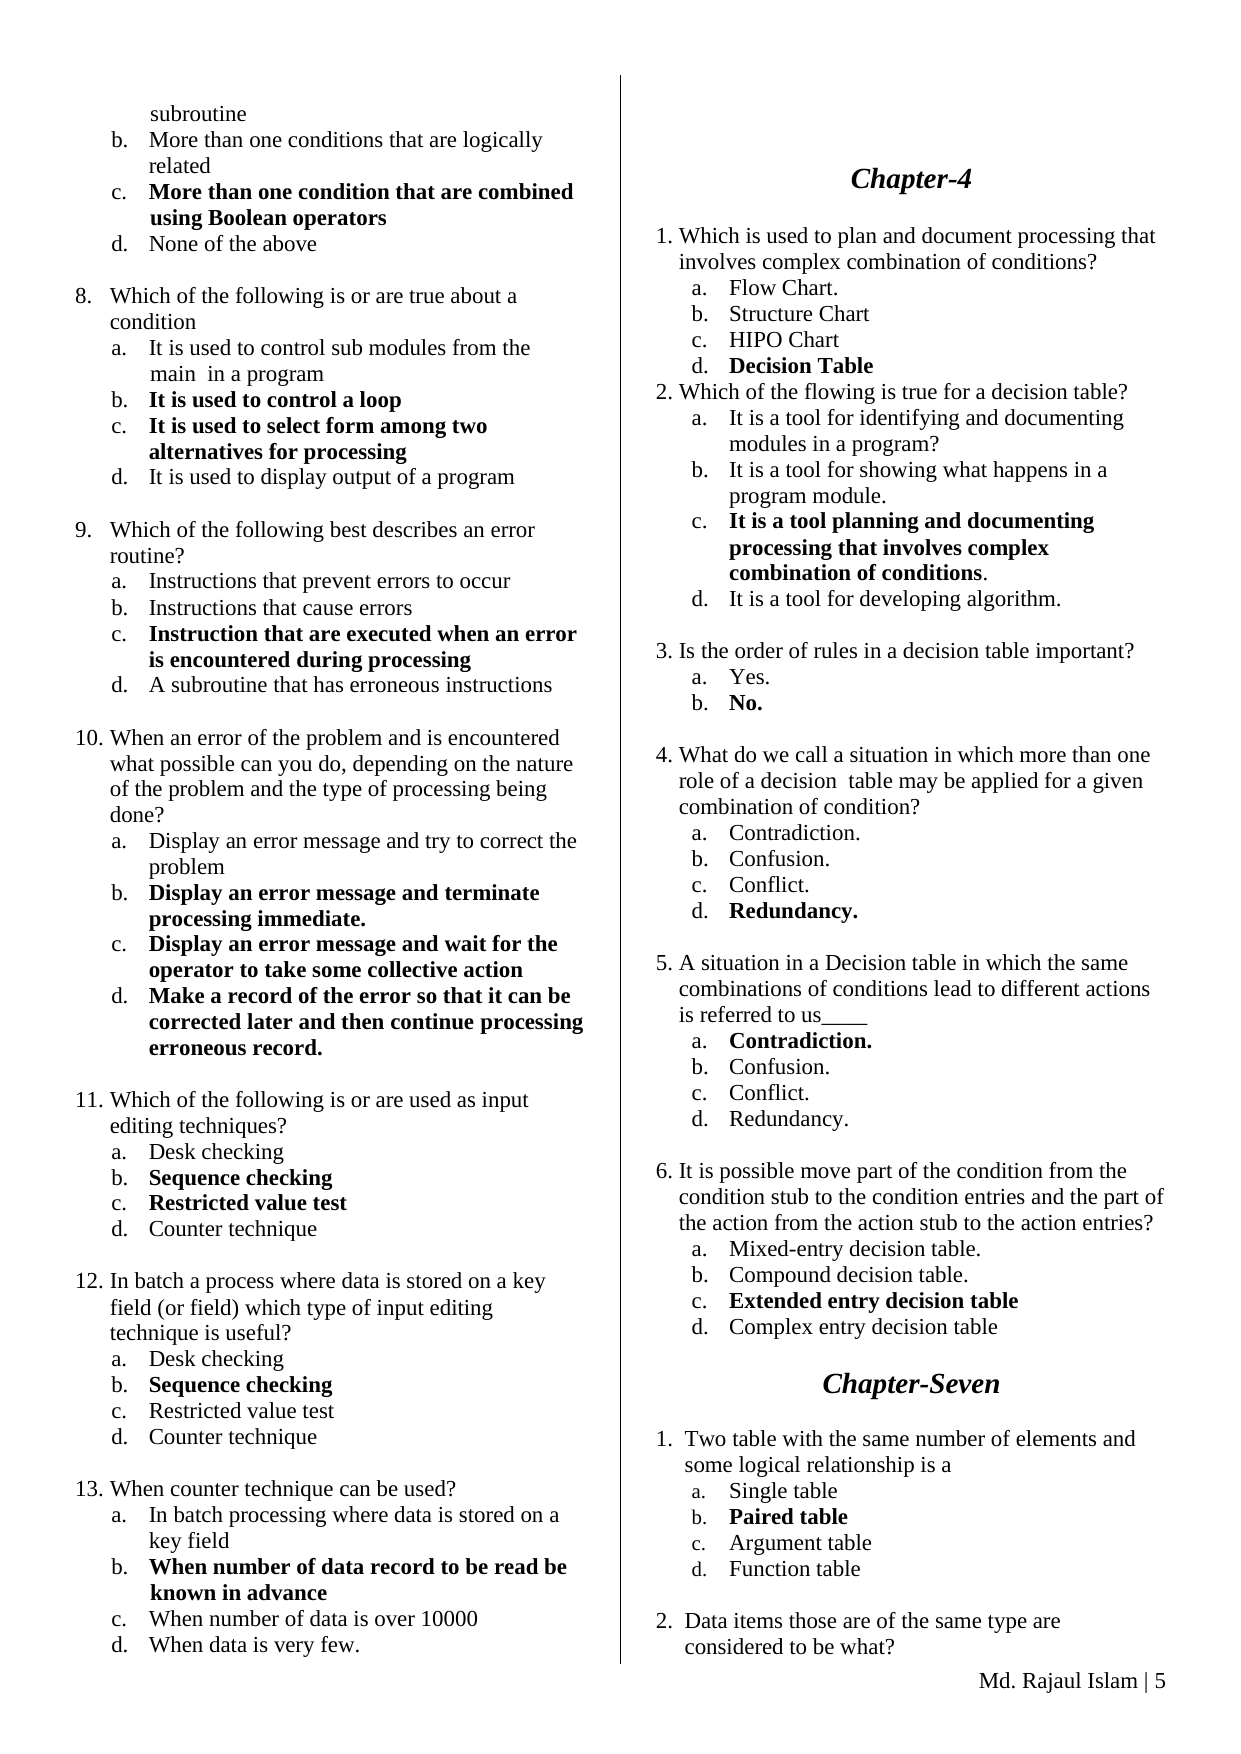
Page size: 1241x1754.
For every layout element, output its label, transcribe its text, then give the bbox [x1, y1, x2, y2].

list When number of data record to be read be [111, 1554, 585, 1580]
list Mixed-entry decision table. [691, 1236, 1166, 1262]
list It is used to control a loop [111, 387, 585, 412]
subtitle Chapter-4 [656, 161, 1167, 194]
list It is possible move part of the condition from the condition stub to the condition entries and the part of the action from the action stub to the action entries? [656, 1158, 1166, 1236]
list Restricted value test [111, 1398, 585, 1424]
list Display an error message and terminate processing immediate. [111, 880, 585, 931]
text subroutine [150, 101, 585, 127]
list In batch processing where data is stored on a key field [111, 1502, 585, 1554]
list A subroutine that has erroneous instructions [111, 672, 585, 698]
list Sequence checking [111, 1372, 585, 1398]
list It is used to control sub modules from the [111, 335, 585, 360]
list Complex entry decision table [691, 1314, 1166, 1339]
list Single table [691, 1478, 1166, 1504]
list Instructions that prevent errors to occur [111, 568, 585, 594]
list Structure Chart [691, 301, 1166, 326]
list A situation in a Decision table in which the same combinations of conditions lead to different actions is referred to us____ [656, 950, 1166, 1028]
list Flow Chart. [691, 275, 1166, 300]
list Confusion. [691, 1054, 1166, 1079]
list Which of the following is or are used as input editing techniques? [75, 1087, 585, 1138]
list Counter technique [111, 1216, 585, 1242]
list More than one condition that are combined [111, 179, 585, 205]
text using Boolean operators [150, 205, 586, 230]
list Function table [691, 1556, 1166, 1582]
list It is a tool for identifying and documenting modules in a program? [691, 404, 1166, 456]
list It is a tool for developing algorithm. [691, 586, 1166, 611]
list It is a tool for showing what happens in a program module. [691, 456, 1166, 508]
list Compound decision table. [691, 1262, 1166, 1288]
list None of the above [111, 230, 585, 256]
list When an error of the problem and is encountered what possible can you do, depending on the nature of the problem and the type of processing being done? [75, 724, 585, 828]
list Decision Table [691, 353, 1166, 378]
list No. [691, 690, 1166, 716]
list Which is used to plan and document processing that involves complex combination of conditions? [656, 223, 1166, 274]
list Extended entry decision table [691, 1288, 1166, 1314]
list It is used to select form among two alternatives for processing [111, 412, 585, 464]
list Which of the following best describes an error routine? [75, 516, 585, 568]
list Display an error message and try to correct the problem [111, 828, 585, 879]
list It is used to display output of a program [111, 464, 585, 490]
list Which of the following is or are true about a condition [75, 283, 585, 334]
text main in a program [150, 361, 585, 386]
list Instruction that are executed when an error is encountered during processing [111, 620, 585, 672]
list When data is very few. [111, 1632, 585, 1657]
list Contradiction. [691, 1028, 1166, 1054]
list Display an error message and wait for the operator to take some collective action [111, 931, 585, 983]
list Paired table [691, 1504, 1166, 1530]
list In batch a process where data is stored on a key field (or field) which type of input editing technique is useful? [75, 1268, 585, 1346]
list Yes. [691, 664, 1166, 690]
list HIPO Chart [691, 327, 1166, 352]
subtitle Chapter-Seven [656, 1366, 1167, 1400]
list Confusion. [691, 846, 1166, 872]
list Instructions that cause errors [111, 594, 585, 620]
list Data items those are of the same type are considered to be what? [656, 1608, 1166, 1660]
list Contradiction. [691, 820, 1166, 846]
list Sequence checking [111, 1164, 585, 1190]
list Desk checking [111, 1138, 585, 1164]
text known in advance [150, 1580, 586, 1606]
list Make a record of the error so that it can be corrected later and then continue processing erroneous record. [111, 983, 585, 1060]
list Which of the flowing is true for a decision table? [656, 378, 1166, 404]
list Counter technique [111, 1424, 585, 1450]
list Two table with the same number of elements and some logical relationship is a [656, 1426, 1166, 1478]
list When counter technique can be used? [75, 1476, 585, 1502]
list Argument table [691, 1530, 1166, 1556]
list When number of data is over 10000 [111, 1606, 585, 1631]
list Redundancy. [691, 898, 1166, 924]
list What do we call a situation in which more than one role of a decision table may be applied for a given combination of condition? [656, 742, 1166, 820]
list More than one conditions that are logically related [111, 127, 585, 179]
list Conflict. [691, 872, 1166, 898]
list Restricted value test [111, 1190, 585, 1216]
list Redundancy. [691, 1106, 1166, 1131]
list Conflict. [691, 1080, 1166, 1105]
list Desk checking [111, 1346, 585, 1372]
list It is a tool planning and documenting processing that involves complex combination of conditions. [691, 508, 1166, 586]
list Is the order of rules in a decision table important? [656, 638, 1166, 664]
